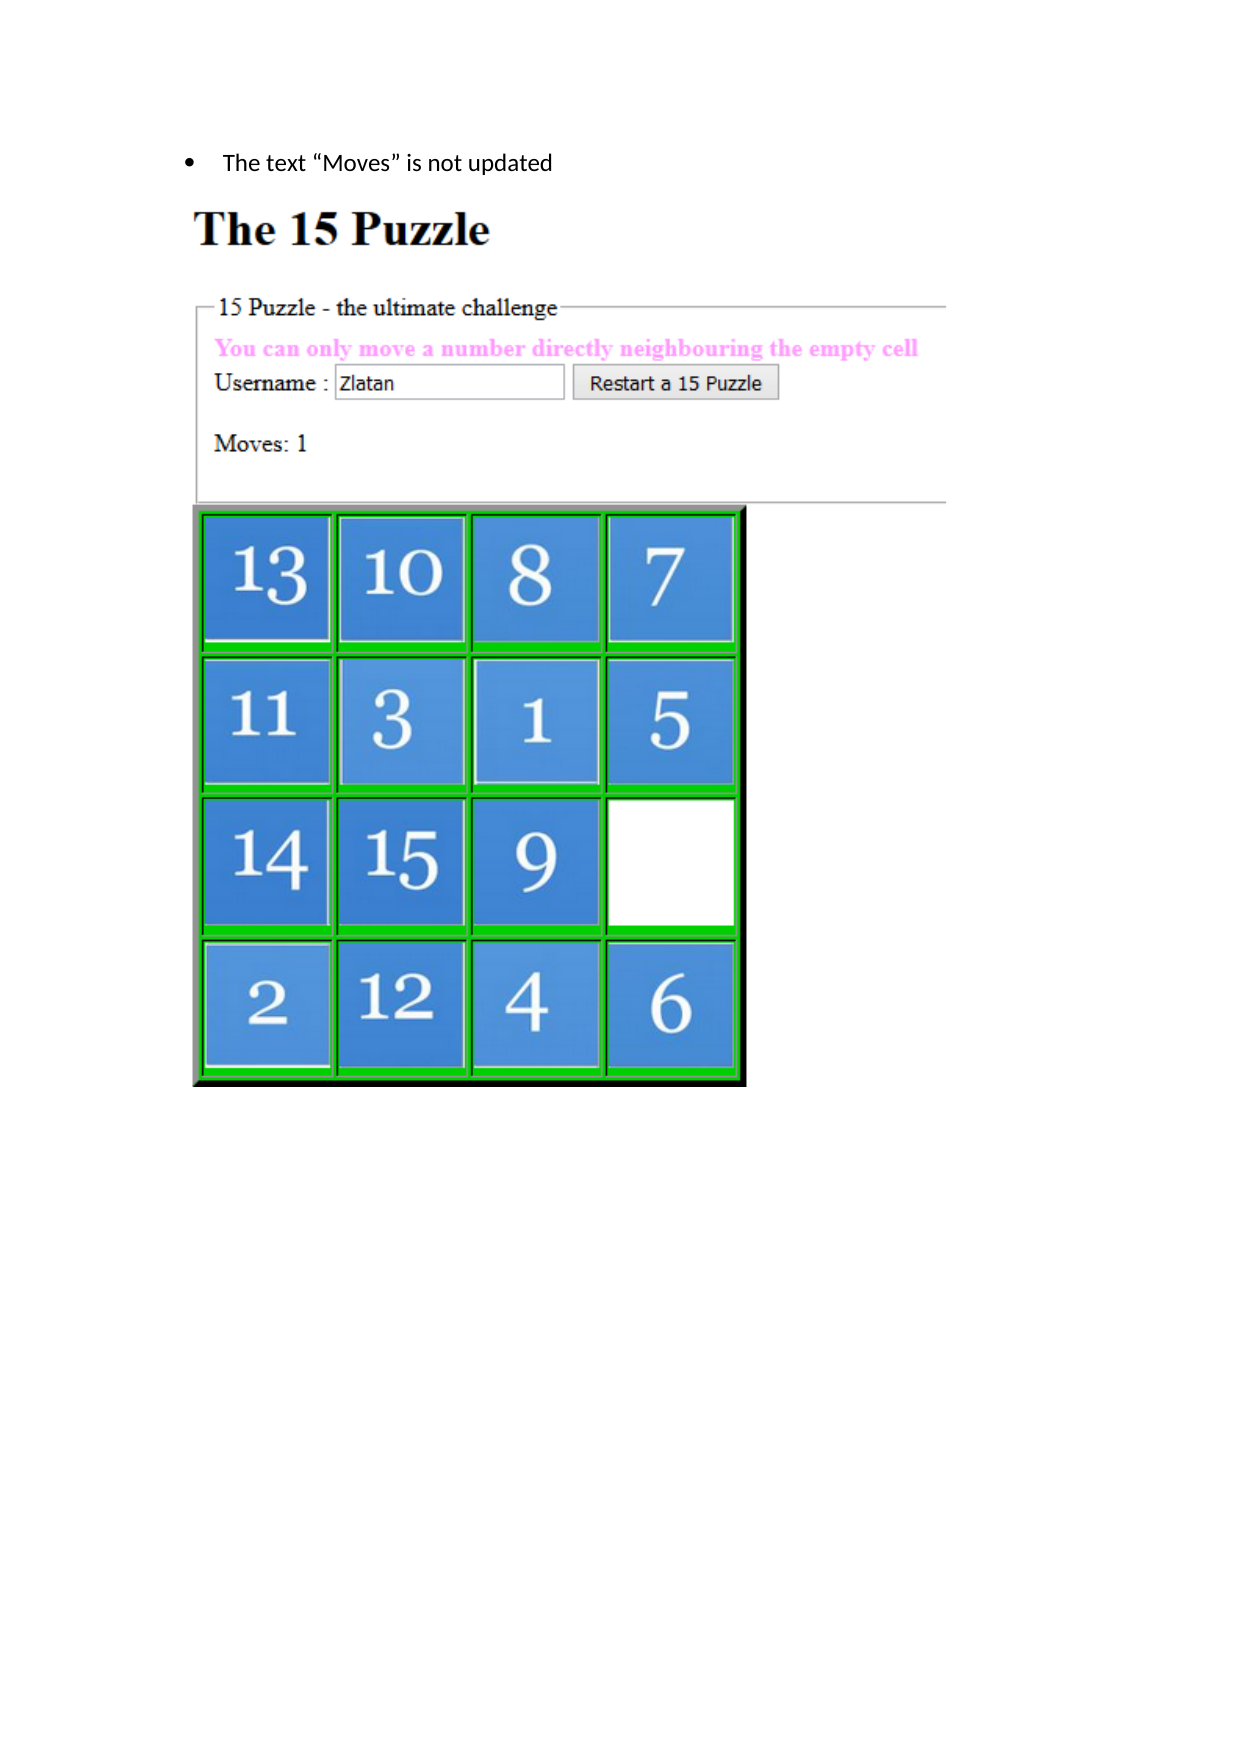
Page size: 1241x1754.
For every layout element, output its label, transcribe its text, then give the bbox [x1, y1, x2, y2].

list The text “Moves” is not updated [185, 148, 1093, 178]
